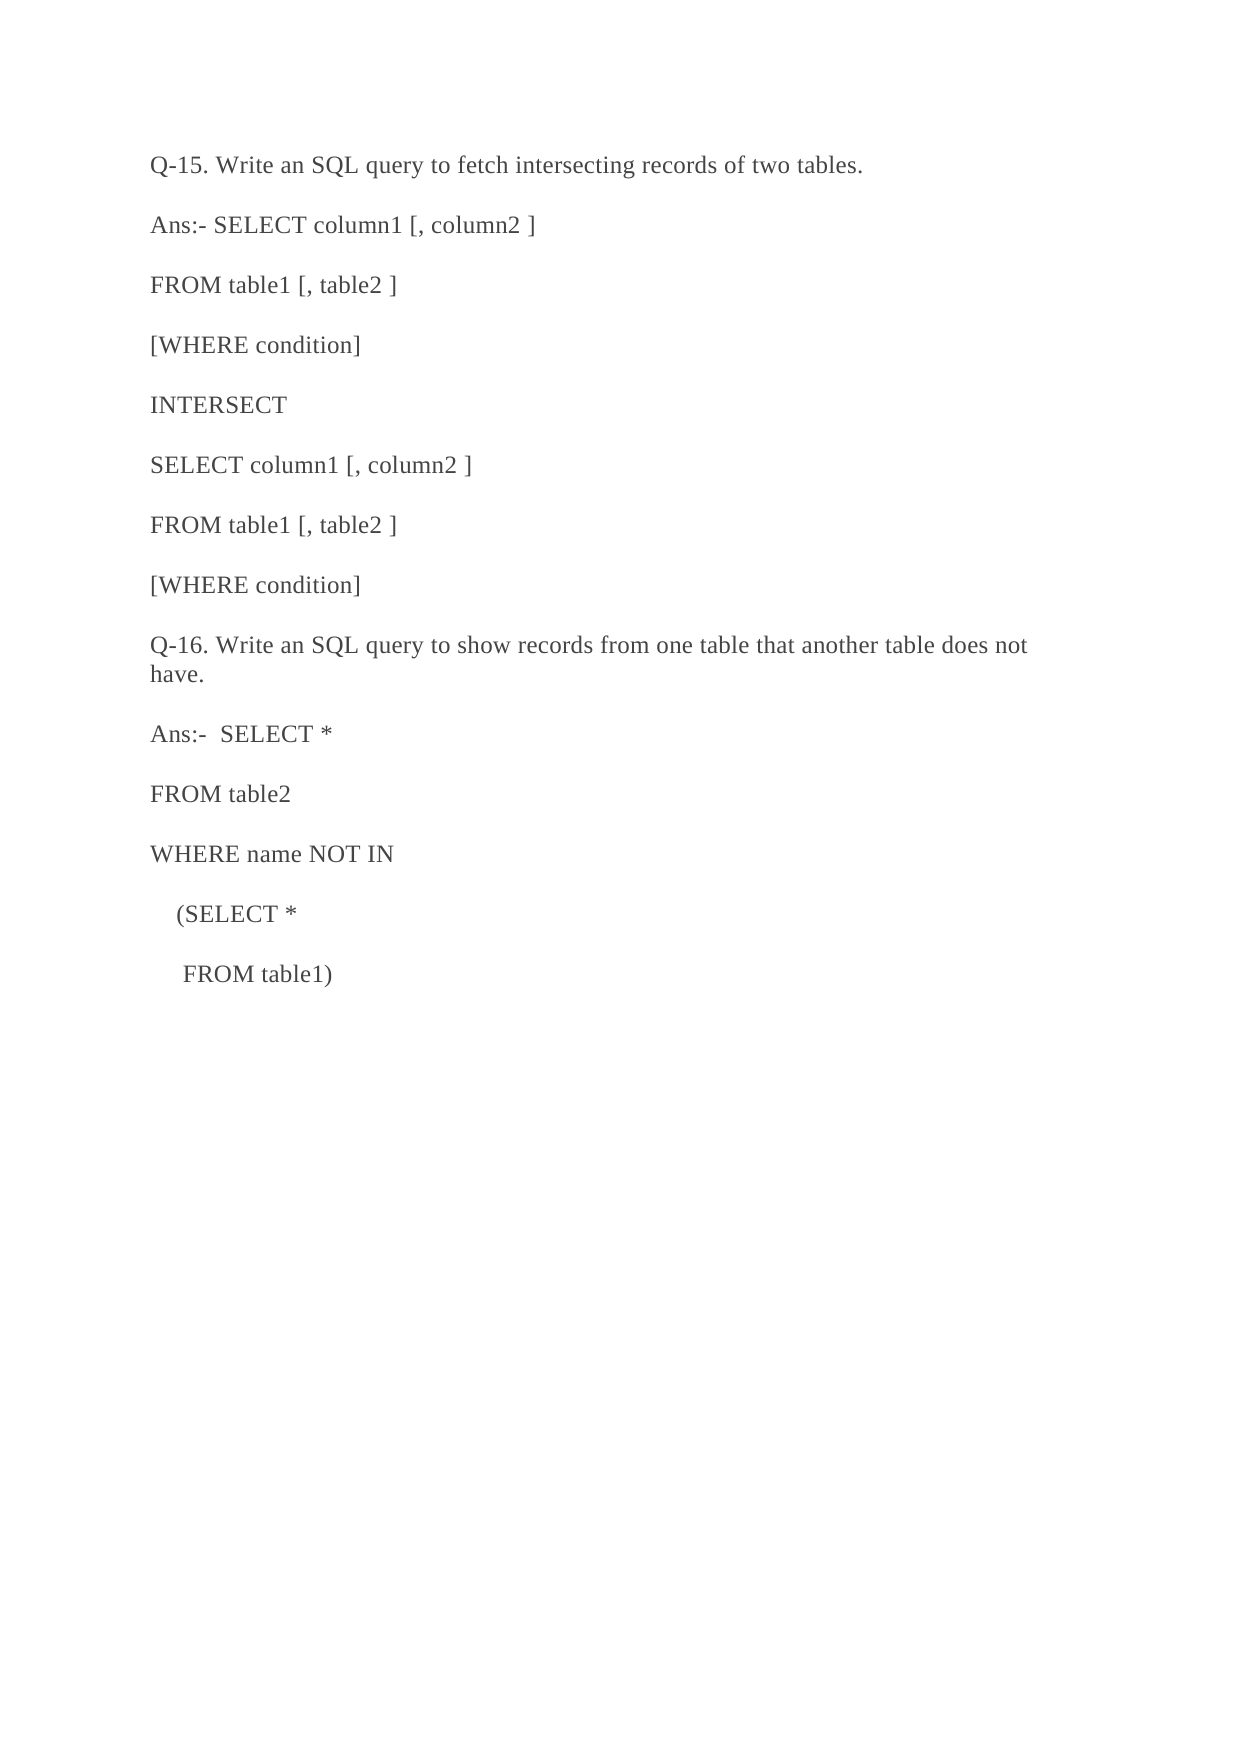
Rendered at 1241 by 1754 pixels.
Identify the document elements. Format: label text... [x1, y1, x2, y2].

subtitle Ans:- SELECT column1 [, column2 ] [150, 210, 1090, 239]
subtitle FROM table1) [150, 959, 1090, 987]
subtitle INTERSECT [150, 390, 1090, 419]
subtitle FROM table2 [150, 779, 1090, 807]
subtitle FROM table1 [, table2 ] [150, 510, 1090, 539]
subtitle Q-16. Write an SQL query to show records from one table that another table does not have. [150, 630, 1090, 687]
subtitle [WHERE condition] [150, 570, 1090, 599]
subtitle Q-15. Write an SQL query to fetch intersecting records of two tables. [150, 150, 1090, 179]
subtitle Ans:- SELECT * [150, 719, 1090, 747]
subtitle (SELECT * [150, 899, 1090, 927]
subtitle WHERE name NOT IN [150, 839, 1090, 867]
subtitle SELECT column1 [, column2 ] [150, 450, 1090, 479]
subtitle [WHERE condition] [150, 330, 1090, 359]
subtitle FROM table1 [, table2 ] [150, 270, 1090, 299]
